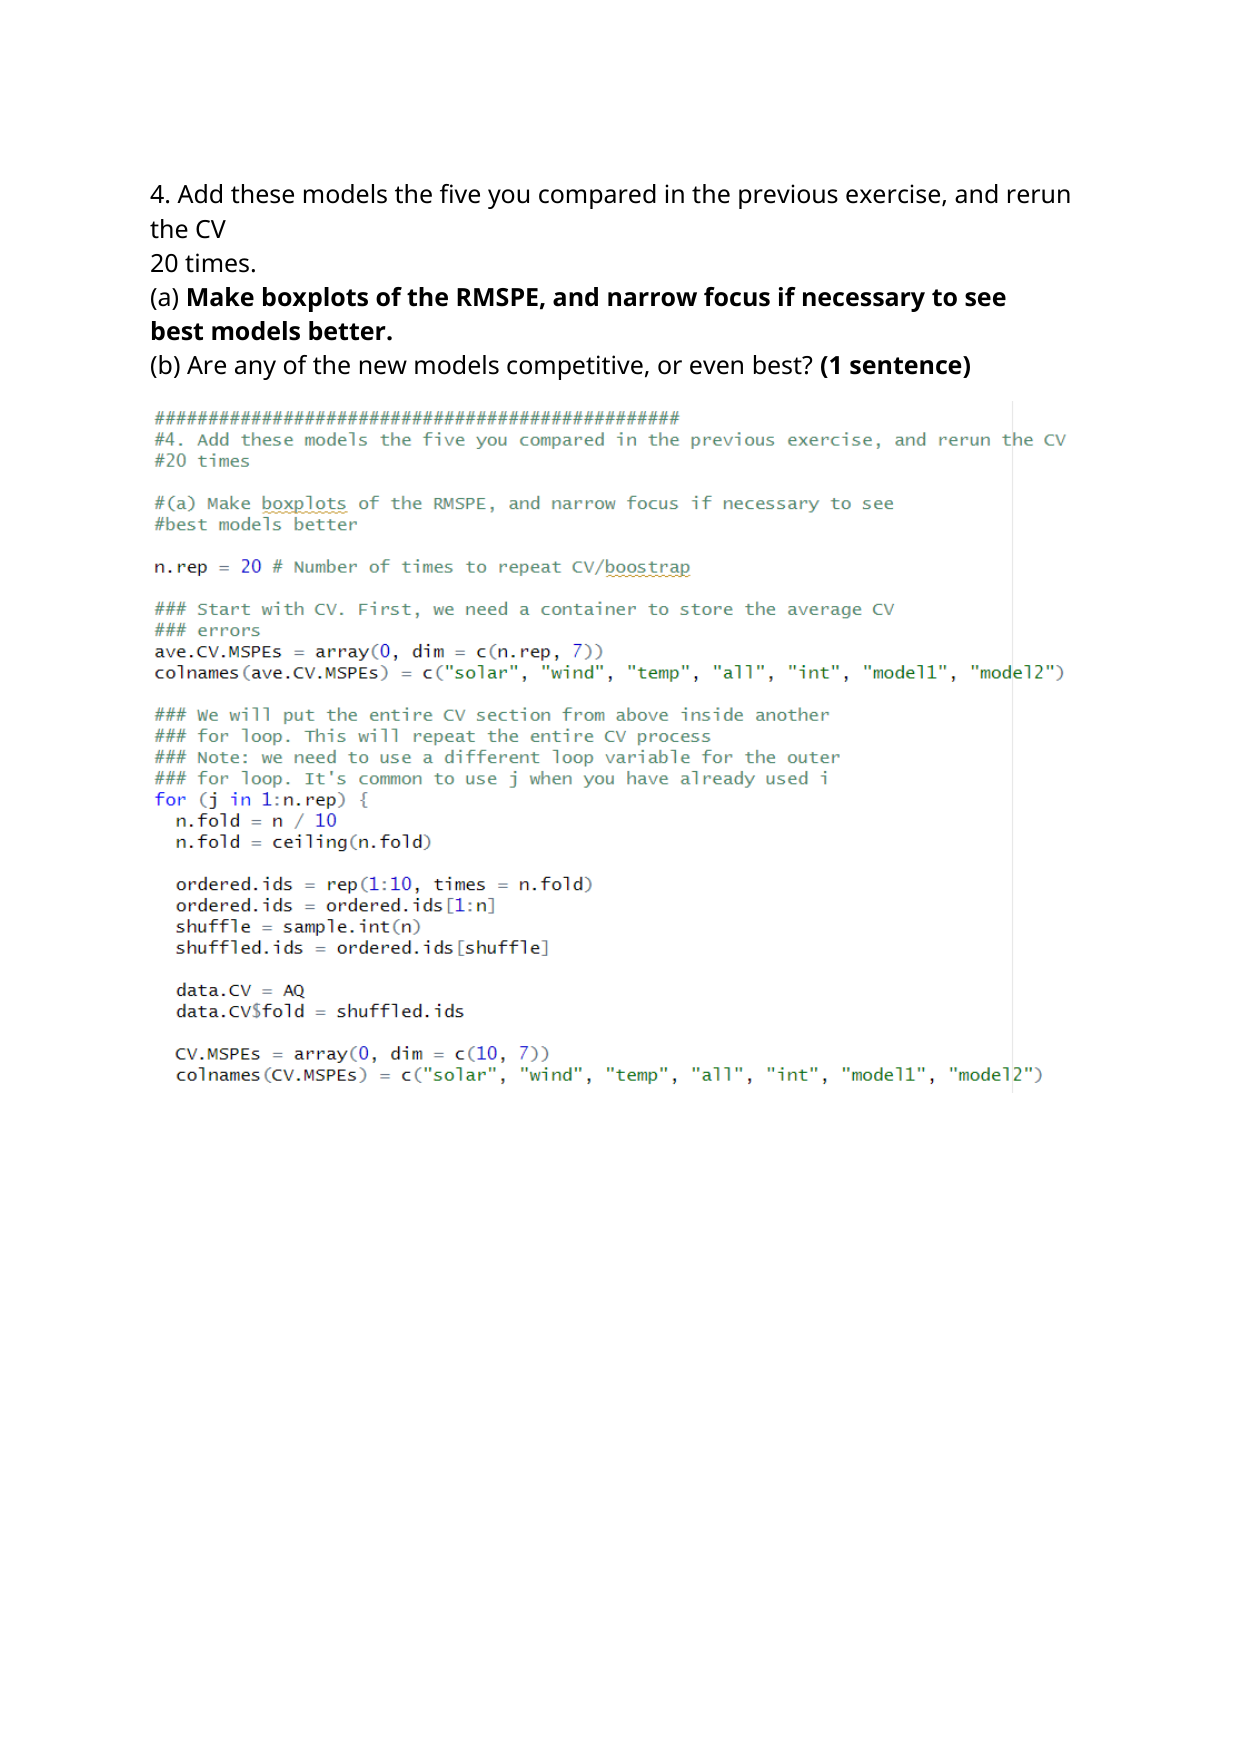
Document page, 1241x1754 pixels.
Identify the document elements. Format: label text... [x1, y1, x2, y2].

text 20 times. [150, 245, 1090, 279]
text (b) Are any of the new models competitive, or even best? (1 sentence) [150, 347, 1090, 382]
text 4. Add these models the five you compared in the previous exercise, and rerun the CV [150, 177, 1090, 245]
text (a) Make boxplots of the RMSPE, and narrow focus if necessary to see [150, 279, 1090, 313]
text best models better. [150, 313, 1090, 347]
picture [150, 401, 1091, 1093]
